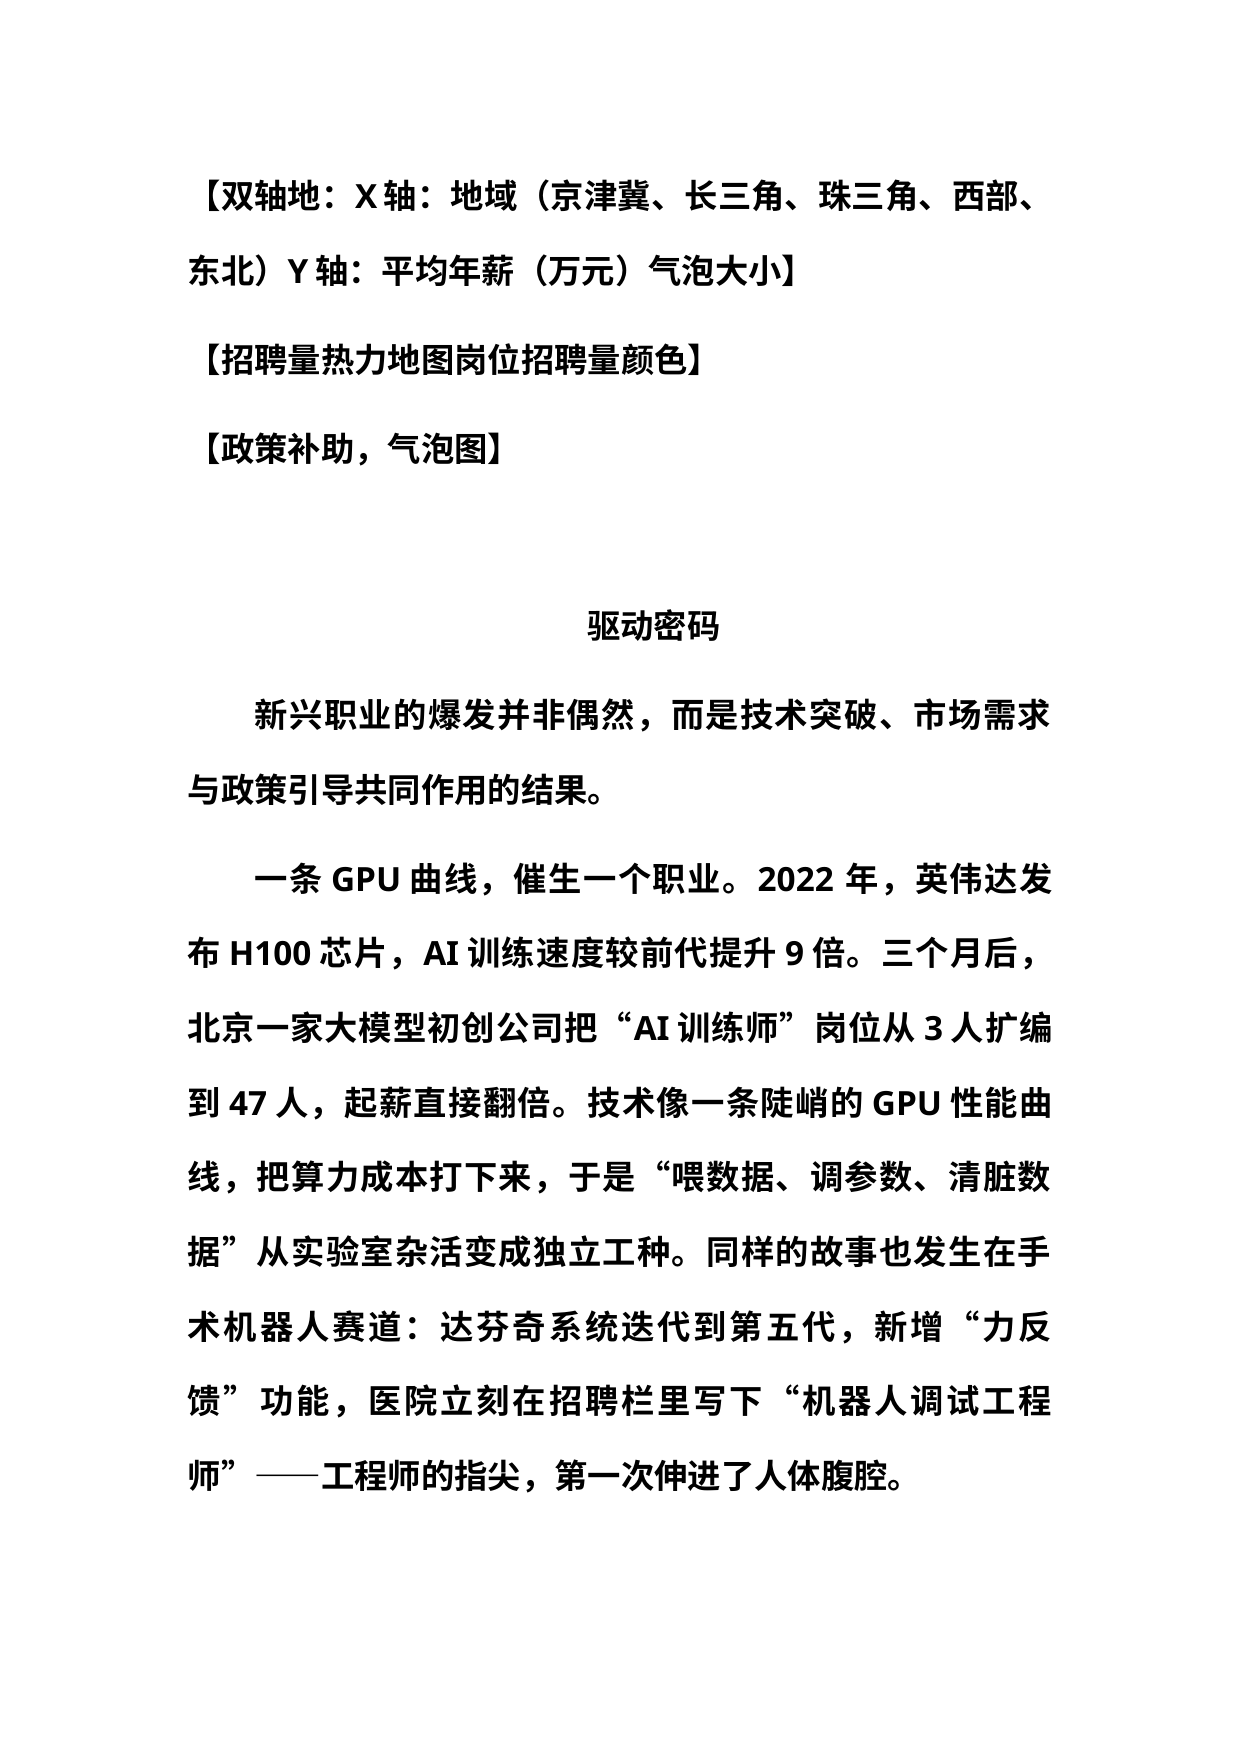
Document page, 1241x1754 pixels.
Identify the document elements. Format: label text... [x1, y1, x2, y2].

text 驱动密码 [187, 592, 1053, 657]
text 【政策补助，气泡图】 [187, 414, 1053, 479]
text 新兴职业的爆发并非偶然，而是技术突破、市场需求与政策引导共同作用的结果。 [187, 681, 1053, 820]
text 【招聘量热力地图岗位招聘量颜色】 [187, 326, 1053, 391]
text 【双轴地：X轴：地域（京津冀、长三角、珠三角、西部、东北）Y轴：平均年薪（万元）气泡大小】 [187, 162, 1053, 302]
